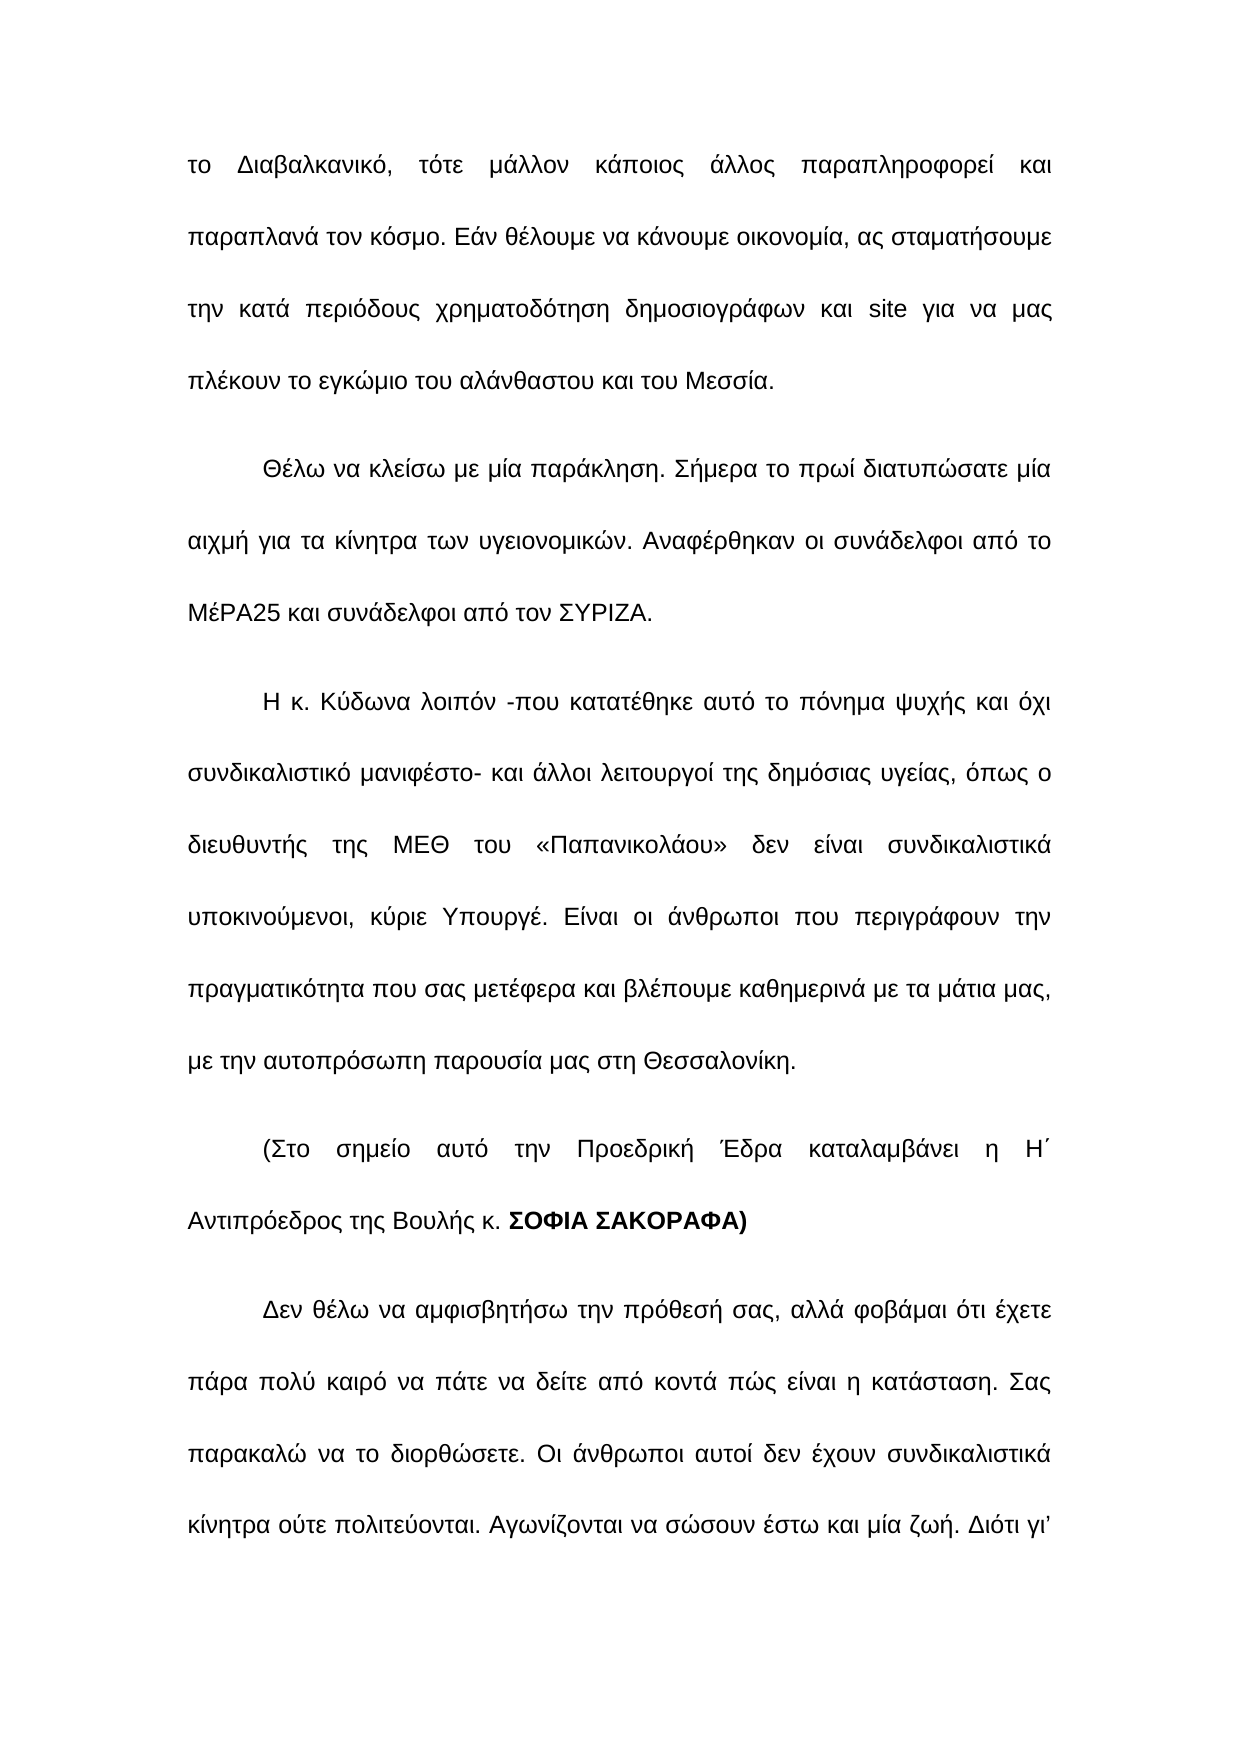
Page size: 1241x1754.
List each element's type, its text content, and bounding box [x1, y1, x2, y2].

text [187, 1295, 1053, 1539]
text (Στο σημείο αυτό την Προεδρική Έδρα καταλαμβάνει η Η΄ Αντιπρόεδρος της Βουλής κ. ΣΟΦΙΑ ΣΑΚΟΡΑΦΑ) [187, 1134, 1053, 1235]
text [187, 150, 1053, 394]
text Θέλω να κλείσω με μία παράκληση. Σήμερα το πρωί διατυπώσατε μία αιχμή για τα κίνητρα των υγειονομικών. Αναφέρθηκαν οι συνάδελφοι από το ΜέΡΑ25 και συνάδελφοι από τον ΣΥΡΙΖΑ. [187, 454, 1053, 627]
text Η κ. Κύδωνα λοιπόν -που κατατέθηκε αυτό το πόνημα ψυχής και όχι συνδικαλιστικό μανιφέστο- και άλλοι λειτουργοί της δημόσιας υγείας, όπως ο διευθυντής της ΜΕΘ του «Παπανικολάου» δεν είναι συνδικαλιστικά υποκινούμενοι, κύριε Υπουργέ. Είναι οι άνθρωποι που περιγράφουν την πραγματικότητα που σας μετέφερα και βλέπουμε καθημερινά με τα μάτια μας, με την αυτοπρόσωπη παρουσία μας στη Θεσσαλονίκη. [187, 686, 1053, 1074]
